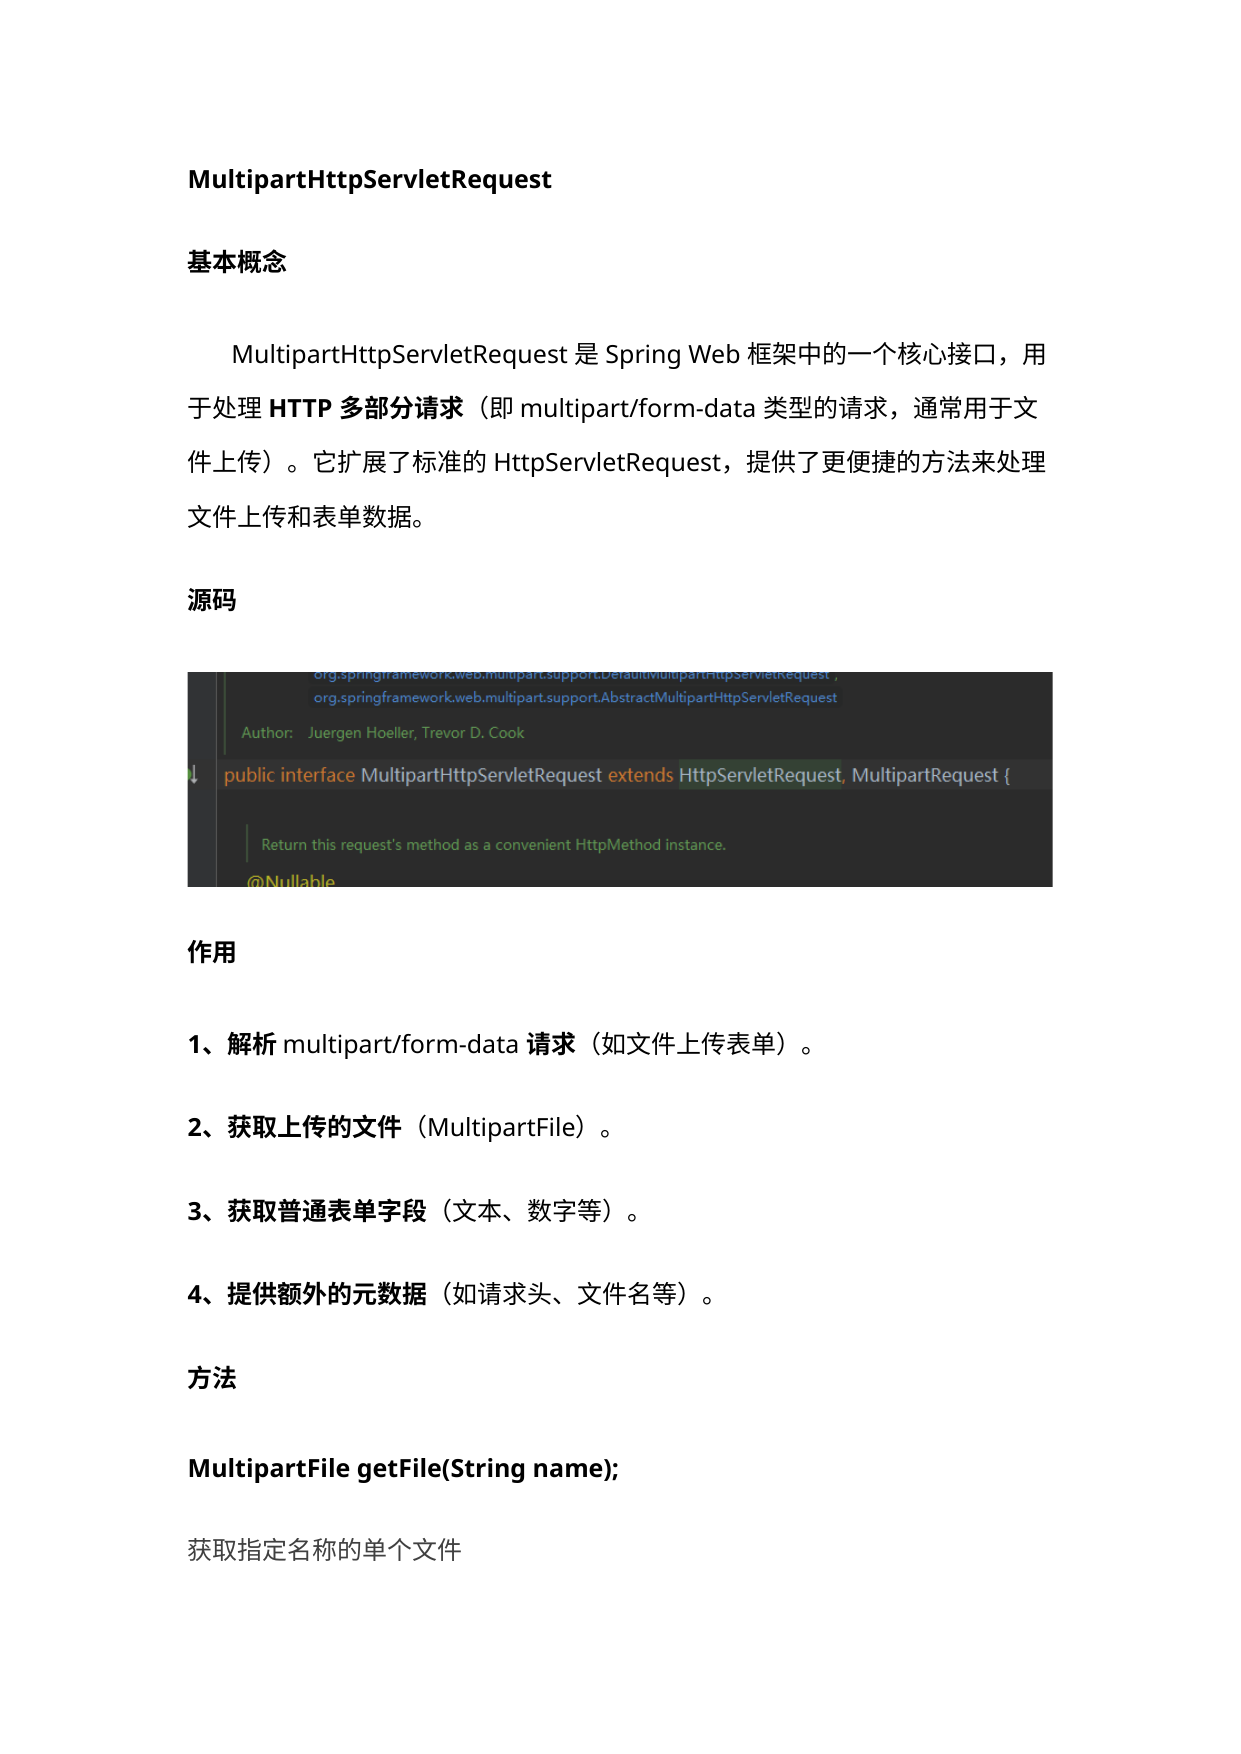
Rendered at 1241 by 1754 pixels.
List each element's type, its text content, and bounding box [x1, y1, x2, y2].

picture [187, 672, 1053, 887]
subtitle 作用 [187, 932, 1053, 968]
text 2、获取上传的文件（MultipartFile）。 [187, 1108, 1053, 1144]
subtitle 基本概念 [187, 242, 1053, 278]
text 3、获取普通表单字段（文本、数字等）。 [187, 1191, 1053, 1227]
text 4、提供额外的元数据（如请求头、文件名等）。 [187, 1275, 1053, 1311]
subtitle 源码 [187, 581, 1053, 617]
subtitle MultipartHttpServletRequest [187, 162, 1053, 196]
subtitle MultipartFile getFile(String name); [187, 1450, 1053, 1484]
text 获取指定名称的单个文件 [187, 1530, 1053, 1567]
subtitle 方法 [187, 1358, 1053, 1394]
text MultipartHttpServletRequest 是 Spring Web 框架中的一个核心接口，用于处理 HTTP 多部分请求（即 multipart/form-data 类型的请求，通常用于文件上传）。它扩展了标准的 HttpServletRequest，提供了更便捷的方法来处理文件上传和表单数据。 [187, 334, 1053, 533]
text 1、解析 multipart/form-data 请求（如文件上传表单）。 [187, 1024, 1053, 1060]
